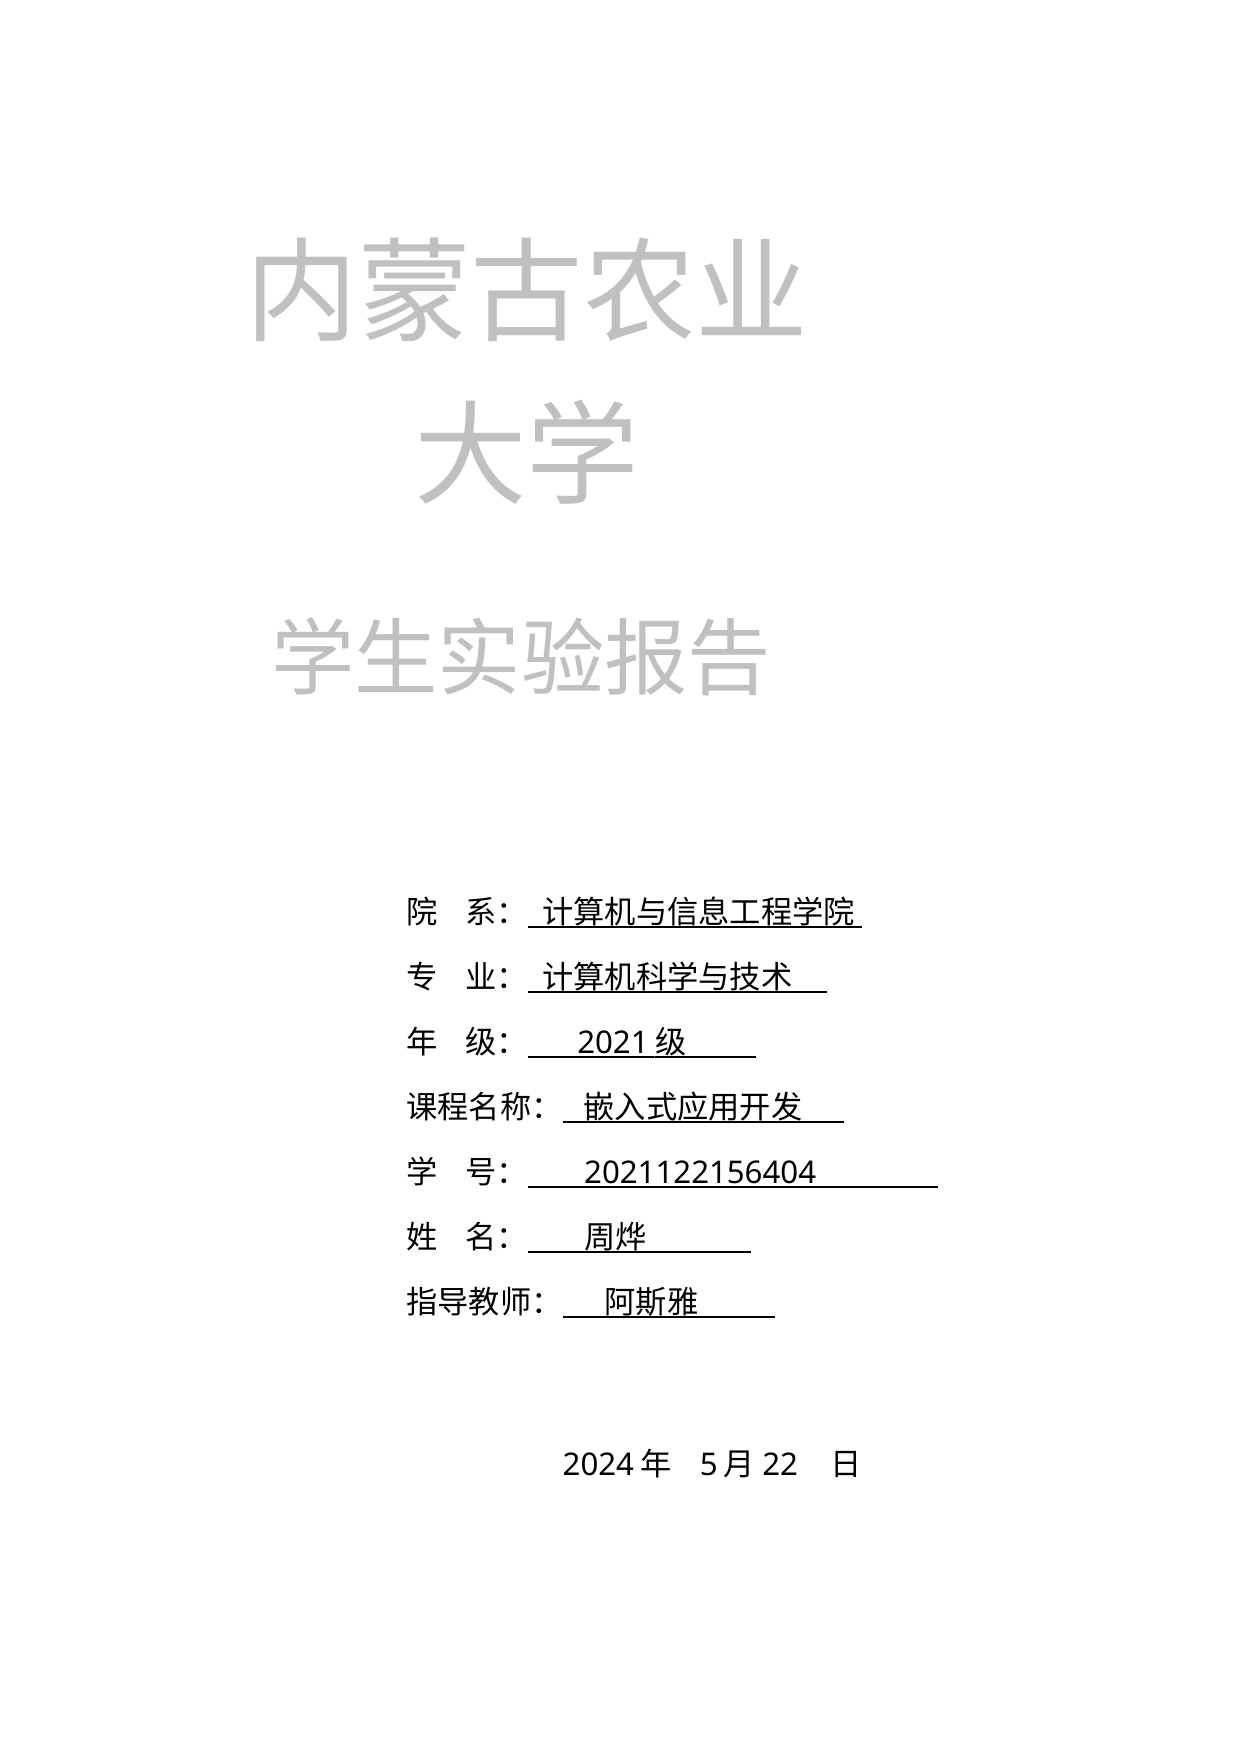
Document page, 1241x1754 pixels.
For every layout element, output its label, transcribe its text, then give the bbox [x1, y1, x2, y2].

text 课程名称： 嵌入式应用开发 [187, 1072, 1053, 1137]
text 学 号： 2021122156404 [187, 1137, 1053, 1202]
text 年 级： 2021级 [187, 1007, 1053, 1072]
text 院 系： 计算机与信息工程学院 [187, 877, 1053, 942]
text 专 业： 计算机科学与技术 [187, 942, 1053, 1007]
text 姓 名： 周烨 [187, 1202, 1053, 1267]
text 指导教师： 阿斯雅 [187, 1267, 1053, 1332]
text 2024年 5月 22 日 [187, 1429, 1053, 1494]
